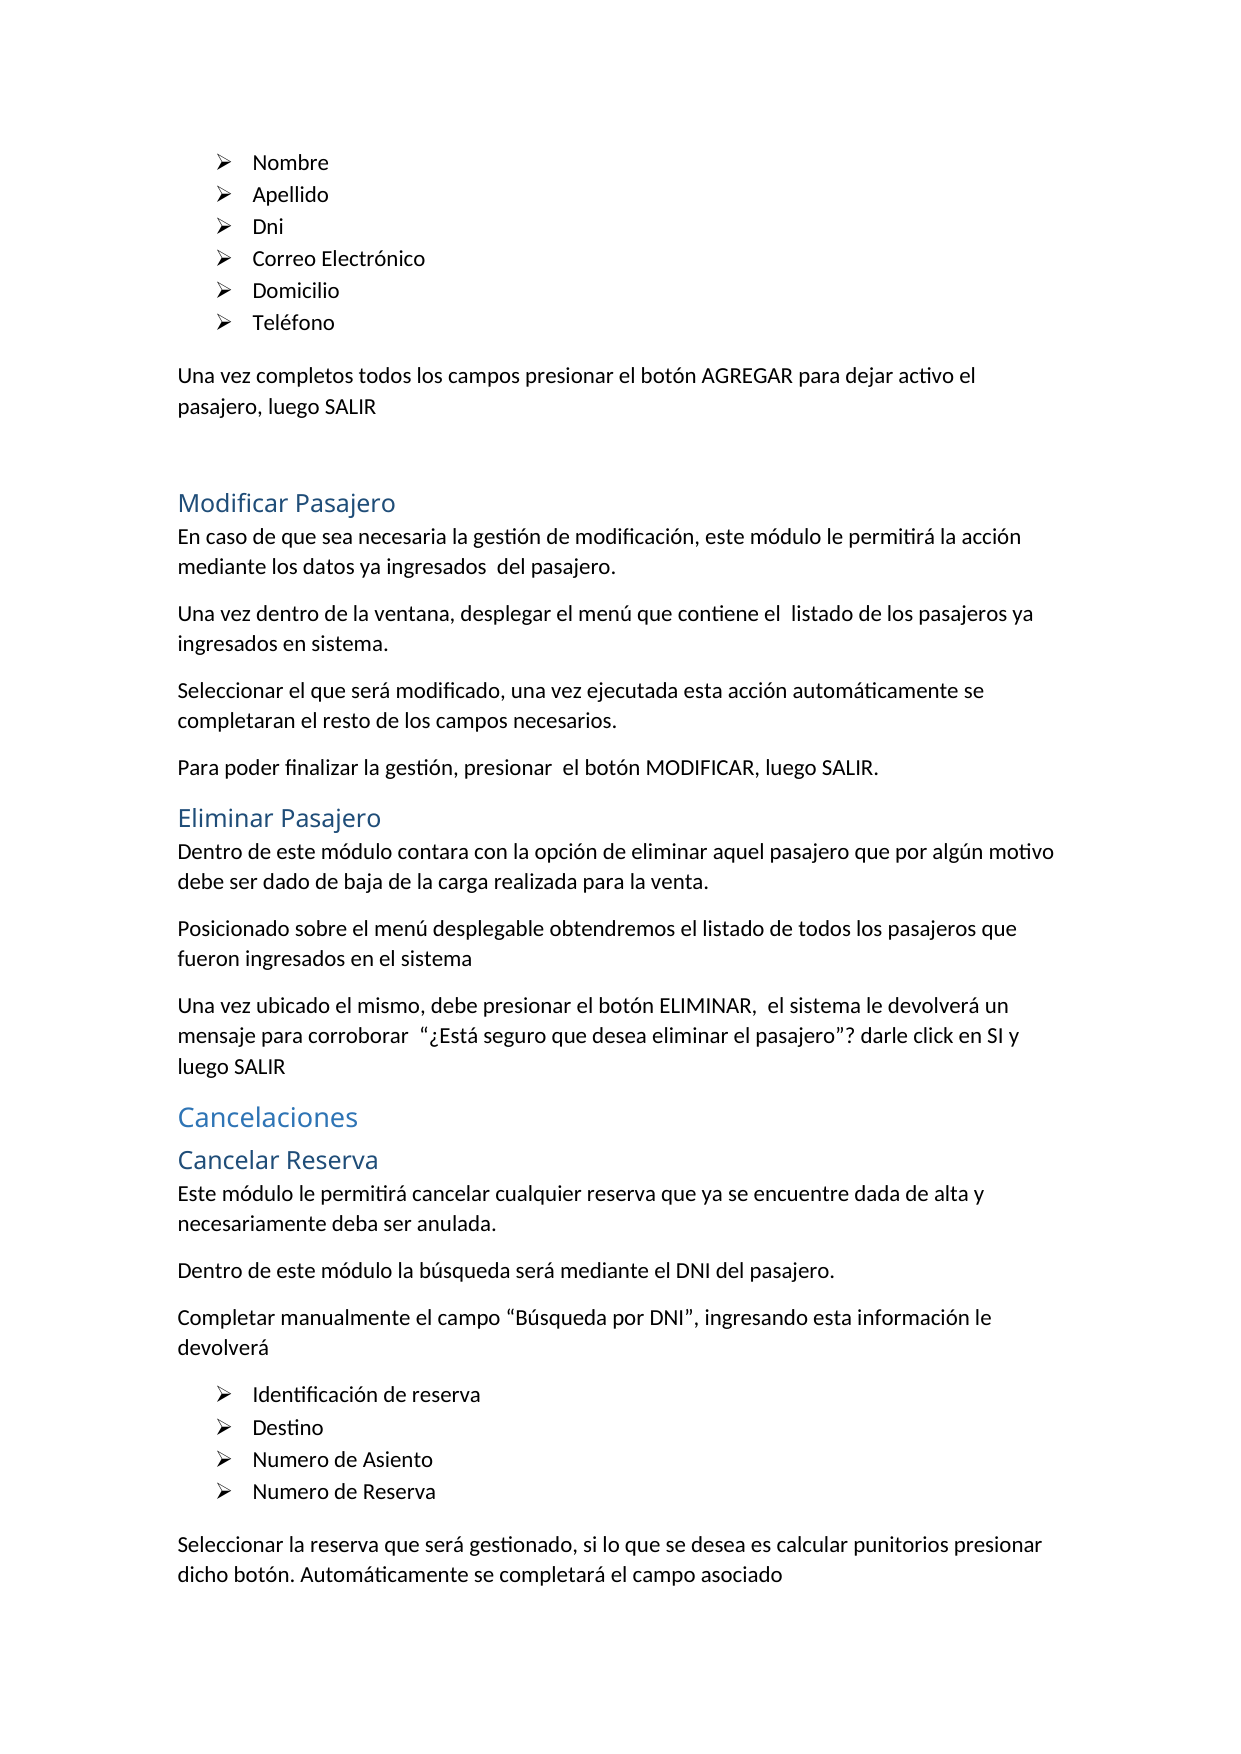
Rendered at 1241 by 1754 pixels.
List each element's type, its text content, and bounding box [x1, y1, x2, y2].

text Este módulo le permitirá cancelar cualquier reserva que ya se encuentre dada de alta y necesariamente deba ser anulada. [177, 1179, 1063, 1238]
list Numero de Reserva [215, 1477, 1063, 1505]
subtitle Eliminar Pasajero [177, 800, 1063, 834]
text Para poder finalizar la gestión, presionar el botón MODIFICAR, luego SALIR. [177, 753, 1063, 782]
list Correo Electrónico [215, 244, 1063, 272]
text Una vez completos todos los campos presionar el botón AGREGAR para dejar activo el pasajero, luego SALIR [177, 362, 1063, 420]
list Domicilio [215, 276, 1063, 304]
text Dentro de este módulo la búsqueda será mediante el DNI del pasajero. [177, 1256, 1063, 1284]
text Una vez ubicado el mismo, debe presionar el botón ELIMINAR, el sistema le devolverá un mensaje para corroborar “¿Está seguro que desea eliminar el pasajero”? darle click en SI y luego SALIR [177, 991, 1063, 1080]
text Seleccionar el que será modificado, una vez ejecutada esta acción automáticamente se completaran el resto de los campos necesarios. [177, 676, 1063, 735]
text Posicionado sobre el menú desplegable obtendremos el listado de todos los pasajeros que fueron ingresados en el sistema [177, 914, 1063, 972]
text Dentro de este módulo contara con la opción de eliminar aquel pasajero que por algún motivo debe ser dado de baja de la carga realizada para la venta. [177, 837, 1063, 895]
list Teléfono [215, 308, 1063, 337]
list Apellido [215, 180, 1063, 208]
list Nombre [215, 148, 1063, 176]
list Dni [215, 212, 1063, 240]
list Destino [215, 1413, 1063, 1441]
text Completar manualmente el campo “Búsqueda por DNI”, ingresando esta información le devolverá [177, 1303, 1063, 1362]
list Numero de Asiento [215, 1445, 1063, 1473]
subtitle Cancelar Reserva [177, 1143, 1063, 1177]
subtitle Cancelaciones [177, 1099, 1063, 1136]
subtitle Modificar Pasajero [177, 486, 1063, 519]
text Seleccionar la reserva que será gestionado, si lo que se desea es calcular punitorios presionar dicho botón. Automáticamente se completará el campo asociado [177, 1530, 1063, 1588]
text Una vez dentro de la ventana, desplegar el menú que contiene el listado de los pasajeros ya ingresados en sistema. [177, 599, 1063, 658]
list Identificación de reserva [215, 1380, 1063, 1408]
text En caso de que sea necesaria la gestión de modificación, este módulo le permitirá la acción mediante los datos ya ingresados del pasajero. [177, 522, 1063, 581]
